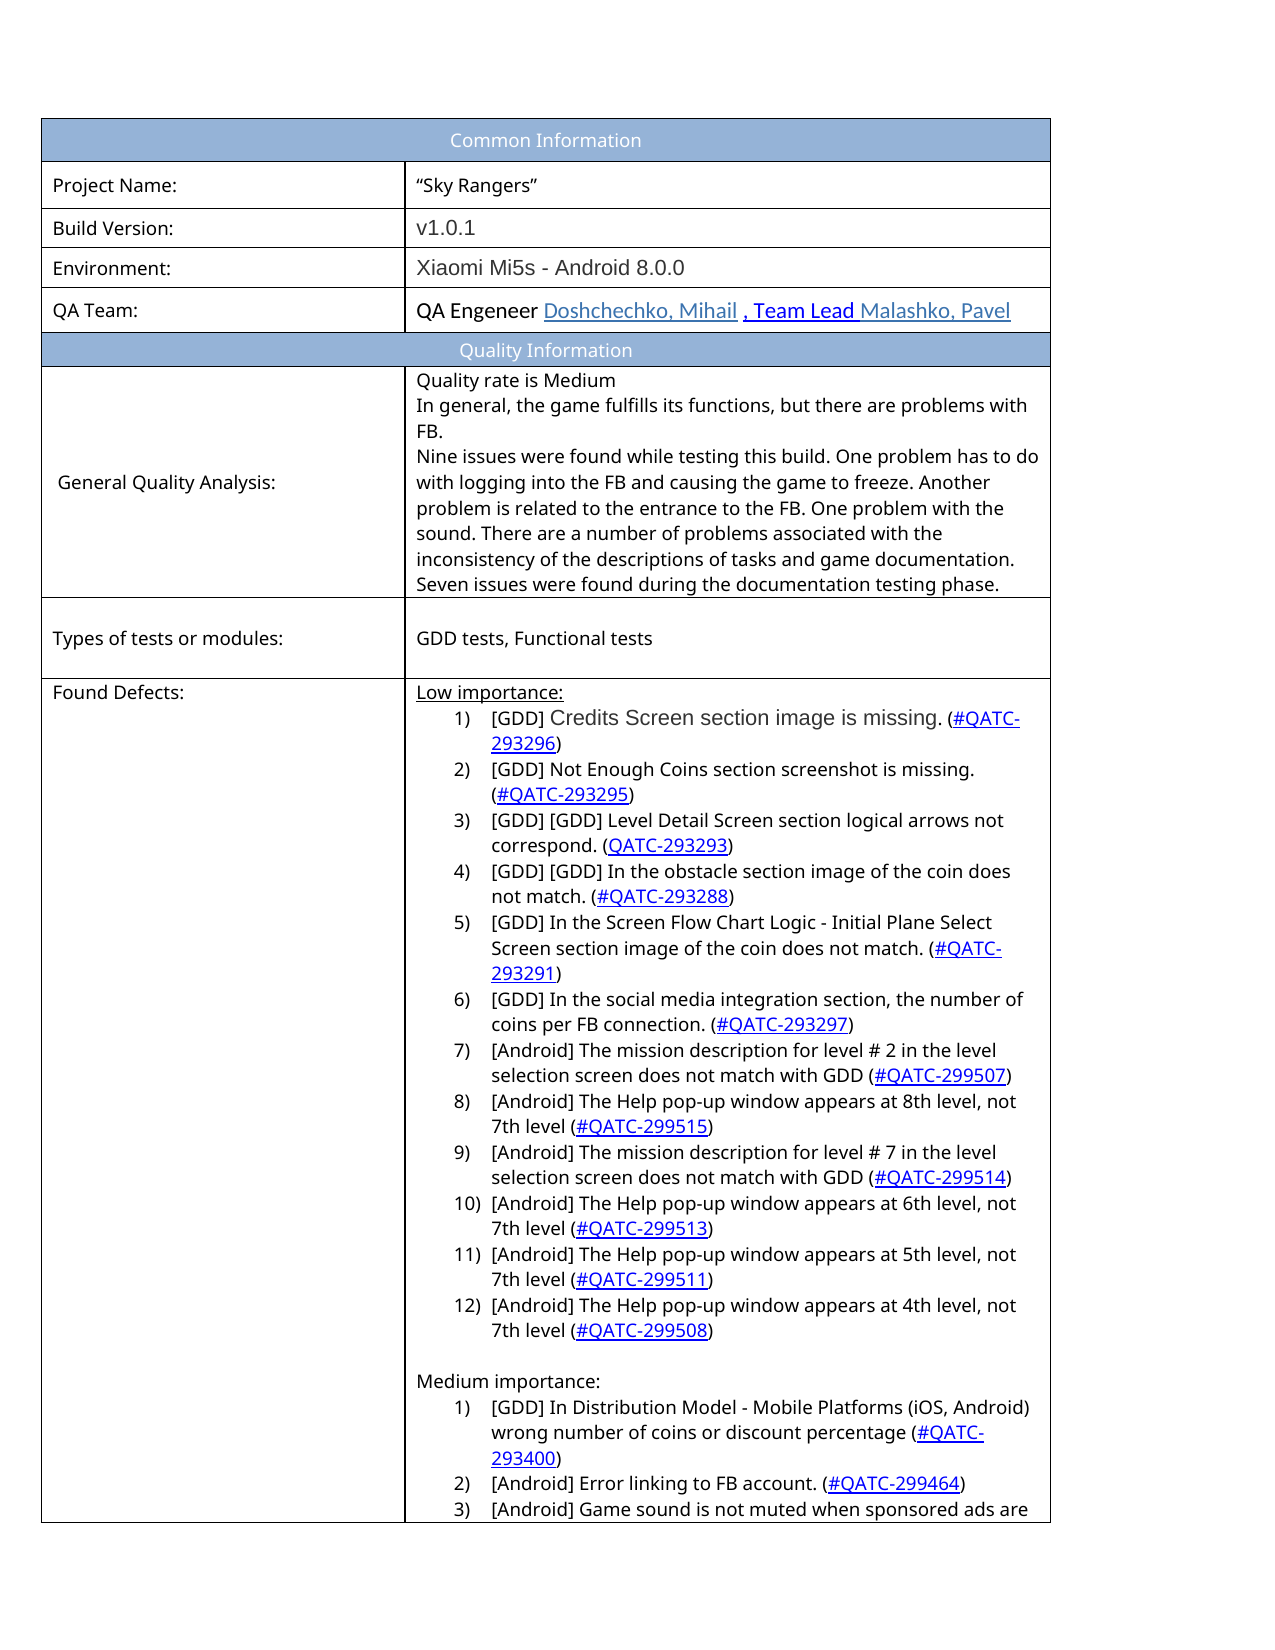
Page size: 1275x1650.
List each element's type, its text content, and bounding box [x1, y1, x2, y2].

table_cell “Sky Rangers” [406, 162, 1050, 208]
table_cell QA Engeneer Doshchechko, Mihail , Team Lead Malashko, Pavel [406, 288, 1050, 332]
table_cell Environment: [42, 248, 404, 287]
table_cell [406, 679, 1050, 1522]
table_cell QA Team: [42, 288, 404, 332]
table_cell Project Name: [42, 162, 404, 208]
table_cell Quality rate is Medium In general, the game fulfills its functions, but there are problems with FB. Nine issues were found while testing this build. One problem has to do with logging into the FB and causing the game to freeze. Another problem is related to the entrance to the FB. One problem with the sound. There are a number of problems associated with the inconsistency of the descriptions of tasks and game documentation. Seven issues were found during the documentation testing phase. [406, 367, 1050, 597]
table_cell Build Version: [42, 209, 404, 247]
table_cell Types of tests or modules: [42, 598, 404, 678]
table_cell Found Defects: [42, 679, 404, 1522]
table_cell Quality Information [42, 333, 1050, 366]
table_cell Xiaomi Mi5s - Android 8.0.0 [406, 248, 1050, 287]
table_cell v1.0.1 [406, 209, 1050, 247]
table_header Common Information [42, 119, 1050, 161]
table_cell General Quality Analysis: [42, 367, 404, 597]
table_cell GDD tests, Functional tests [406, 598, 1050, 678]
